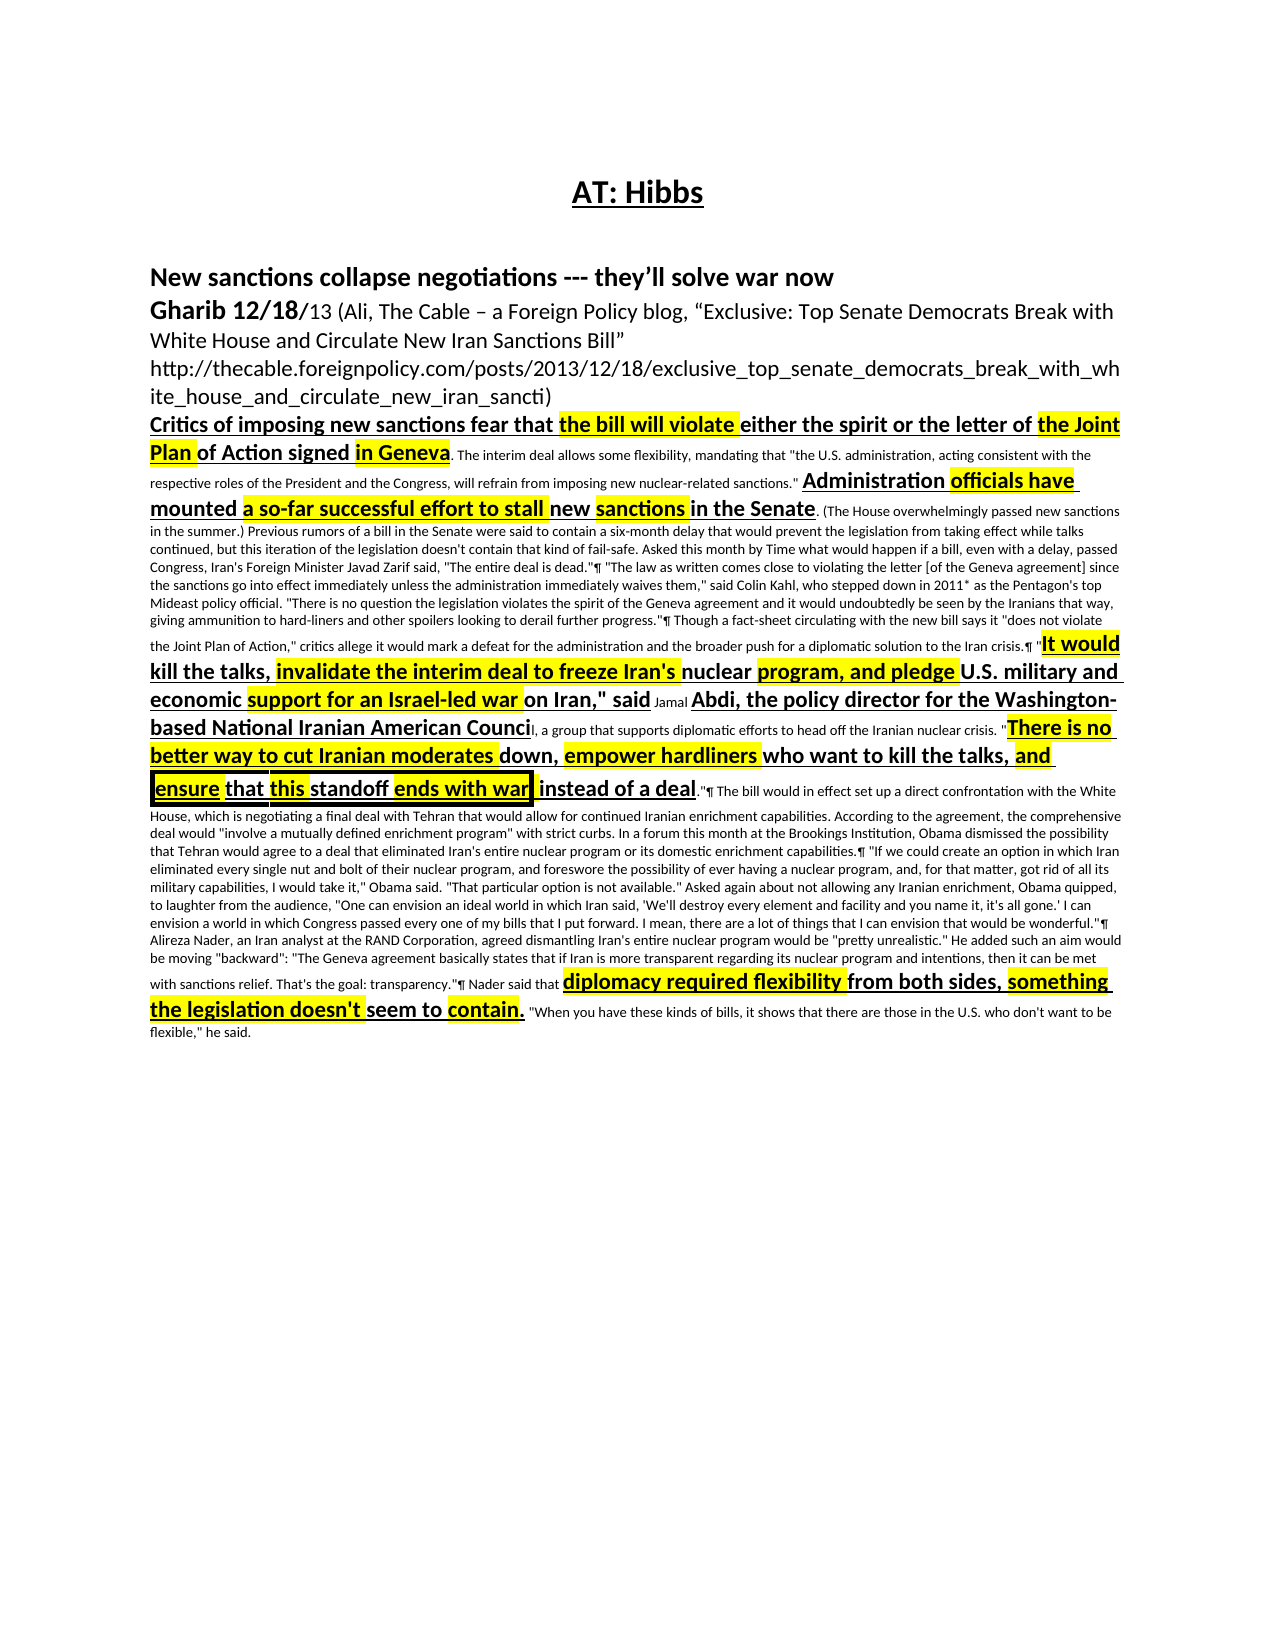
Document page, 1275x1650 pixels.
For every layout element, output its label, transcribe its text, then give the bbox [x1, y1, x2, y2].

text Gharib 12/18/13 (Ali, The Cable – a Foreign Policy blog, “Exclusive: Top Senate Democrats Break with White House and Circulate New Iran Sanctions Bill” http://thecable.foreignpolicy.com/posts/2013/12/18/exclusive_top_senate_democrats_break_with_white_house_and_circulate_new_iran_sancti) [150, 293, 1125, 411]
subtitle New sanctions collapse negotiations --- they’ll solve war now [150, 260, 1125, 293]
subtitle AT: Hibbs [150, 171, 1125, 212]
text Critics of imposing new sanctions fear that the bill will violate either the spirit or the letter of the Joint Plan of Action signed in Geneva. The interim deal allows some flexibility, mandating that "the U.S. administration, acting consistent with the respective roles of the President and the Congress, will refrain from imposing new nuclear-related sanctions." Administration officials have mounted a so-far successful effort to stall new sanctions in the Senate. (The House overwhelmingly passed new sanctions in the summer.) Previous rumors of a bill in the Senate were said to contain a six-month delay that would prevent the legislation from taking effect while talks continued, but this iteration of the legislation doesn't contain that kind of fail-safe. Asked this month by Time what would happen if a bill, even with a delay, passed Congress, Iran's Foreign Minister Javad Zarif said, "The entire deal is dead."¶ "The law as written comes close to violating the letter [of the Geneva agreement] since the sanctions go into effect immediately unless the administration immediately waives them," said Colin Kahl, who stepped down in 2011* as the Pentagon's top Mideast policy official. "There is no question the legislation violates the spirit of the Geneva agreement and it would undoubtedly be seen by the Iranians that way, giving ammunition to hard-liners and other spoilers looking to derail further progress."¶ Though a fact-sheet circulating with the new bill says it "does not violate the Joint Plan of Action," critics allege it would mark a defeat for the administration and the broader push for a diplomatic solution to the Iran crisis.¶ "It would kill the talks, invalidate the interim deal to freeze Iran's nuclear program, and pledge U.S. military and economic support for an Israel-led war on Iran," said Jamal Abdi, the policy director for the Washington-based National Iranian American Council, a group that supports diplomatic efforts to head off the Iranian nuclear crisis. "There is no better way to cut Iranian moderates down, empower hardliners who want to kill the talks, and ensure that this standoff ends with war instead of a deal."¶ The bill would in effect set up a direct confrontation with the White House, which is negotiating a final deal with Tehran that would allow for continued Iranian enrichment capabilities. According to the agreement, the comprehensive deal would "involve a mutually defined enrichment program" with strict curbs. In a forum this month at the Brookings Institution, Obama dismissed the possibility that Tehran would agree to a deal that eliminated Iran's entire nuclear program or its domestic enrichment capabilities.¶ "If we could create an option in which Iran eliminated every single nut and bolt of their nuclear program, and foreswore the possibility of ever having a nuclear program, and, for that matter, got rid of all its military capabilities, I would take it," Obama said. "That particular option is not available." Asked again about not allowing any Iranian enrichment, Obama quipped, to laughter from the audience, "One can envision an ideal world in which Iran said, 'We'll destroy every element and facility and you name it, it's all gone.' I can envision a world in which Congress passed every one of my bills that I put forward. I mean, there are a lot of things that I can envision that would be wonderful."¶ Alireza Nader, an Iran analyst at the RAND Corporation, agreed dismantling Iran's entire nuclear program would be "pretty unrealistic." He added such an aim would be moving "backward": "The Geneva agreement basically states that if Iran is more transparent regarding its nuclear program and intentions, then it can be met with sanctions relief. That's the goal: transparency."¶ Nader said that diplomacy required flexibility from both sides, something the legislation doesn't seem to contain. "When you have these kinds of bills, it shows that there are those in the U.S. who don't want to be flexible," he said. [150, 411, 1125, 1041]
